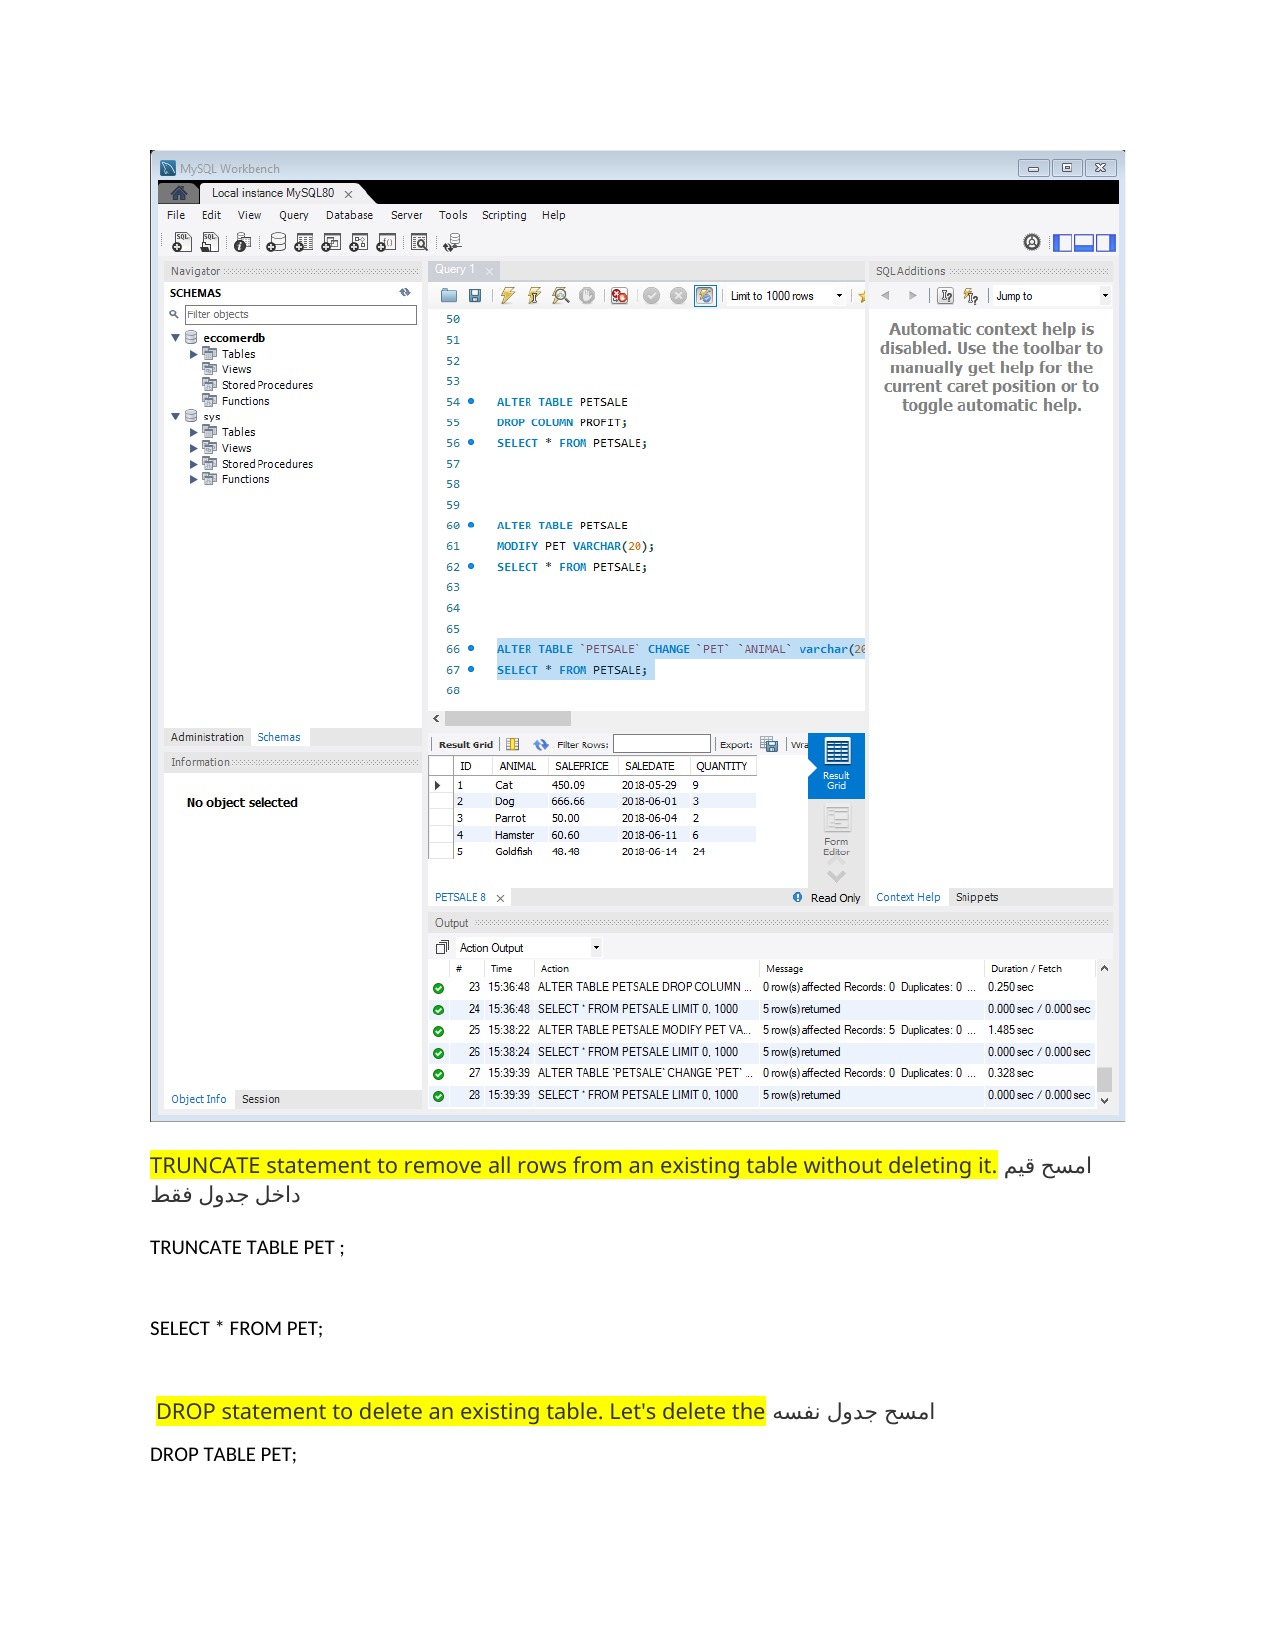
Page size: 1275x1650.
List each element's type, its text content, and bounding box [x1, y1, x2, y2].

text DROP TABLE PET; [150, 1441, 1125, 1467]
text TRUNCATE TABLE PET ; [150, 1234, 1125, 1260]
text DROP statement to delete an existing table. Let's delete the امسح جدول نفسه [772, 1396, 1125, 1426]
text SELECT * FROM PET; [150, 1315, 1125, 1341]
subtitle TRUNCATE statement to remove all rows from an existing table without deleting it.امسح قيم داخل جدول فقط [150, 1149, 1125, 1207]
